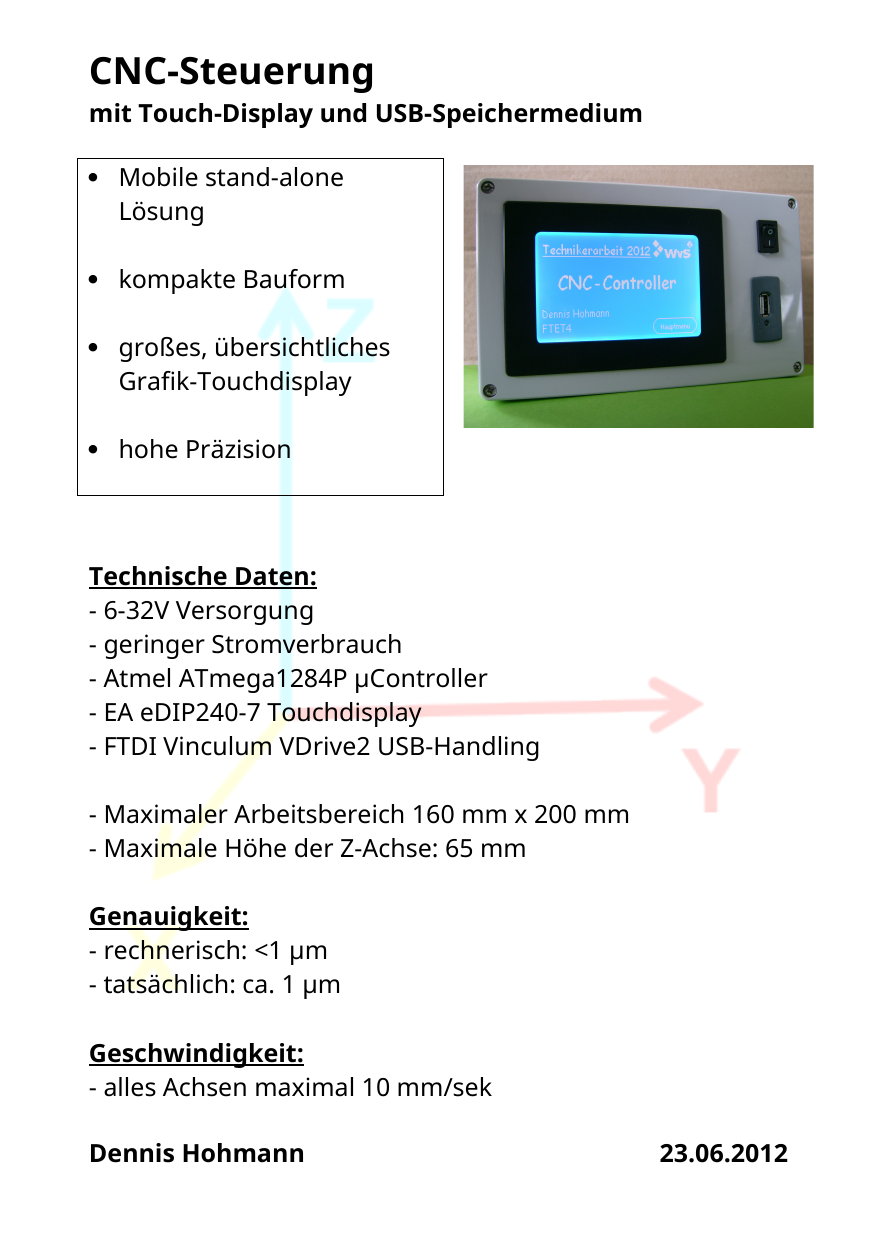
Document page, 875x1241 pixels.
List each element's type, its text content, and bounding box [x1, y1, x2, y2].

text - Atmel ATmega1284P µController [89, 661, 774, 694]
text - tatsächlich: ca. 1 µm [89, 967, 774, 1001]
text - rechnerisch: <1 µm [89, 933, 774, 967]
picture [463, 165, 814, 428]
text Genauigkeit: [89, 899, 774, 933]
text - Maximaler Arbeitsbereich 160 mm x 200 mm [89, 797, 774, 831]
text - 6-32V Versorgung [89, 592, 774, 626]
text Technische Daten: [89, 558, 774, 592]
table_header Mobile stand-alone Lösung kompakte Bauform großes, übersichtliches Grafik-Touchdisplay hohe Präzision [78, 159, 443, 494]
text - Maximale Höhe der Z-Achse: 65 mm [89, 831, 774, 865]
text - FTDI Vinculum VDrive2 USB-Handling [89, 729, 774, 763]
text Geschwindigkeit: [89, 1035, 774, 1069]
text - EA eDIP240-7 Touchdisplay [89, 694, 774, 729]
text - geringer Stromverbrauch [89, 626, 774, 661]
text - alles Achsen maximal 10 mm/sek [89, 1069, 774, 1103]
